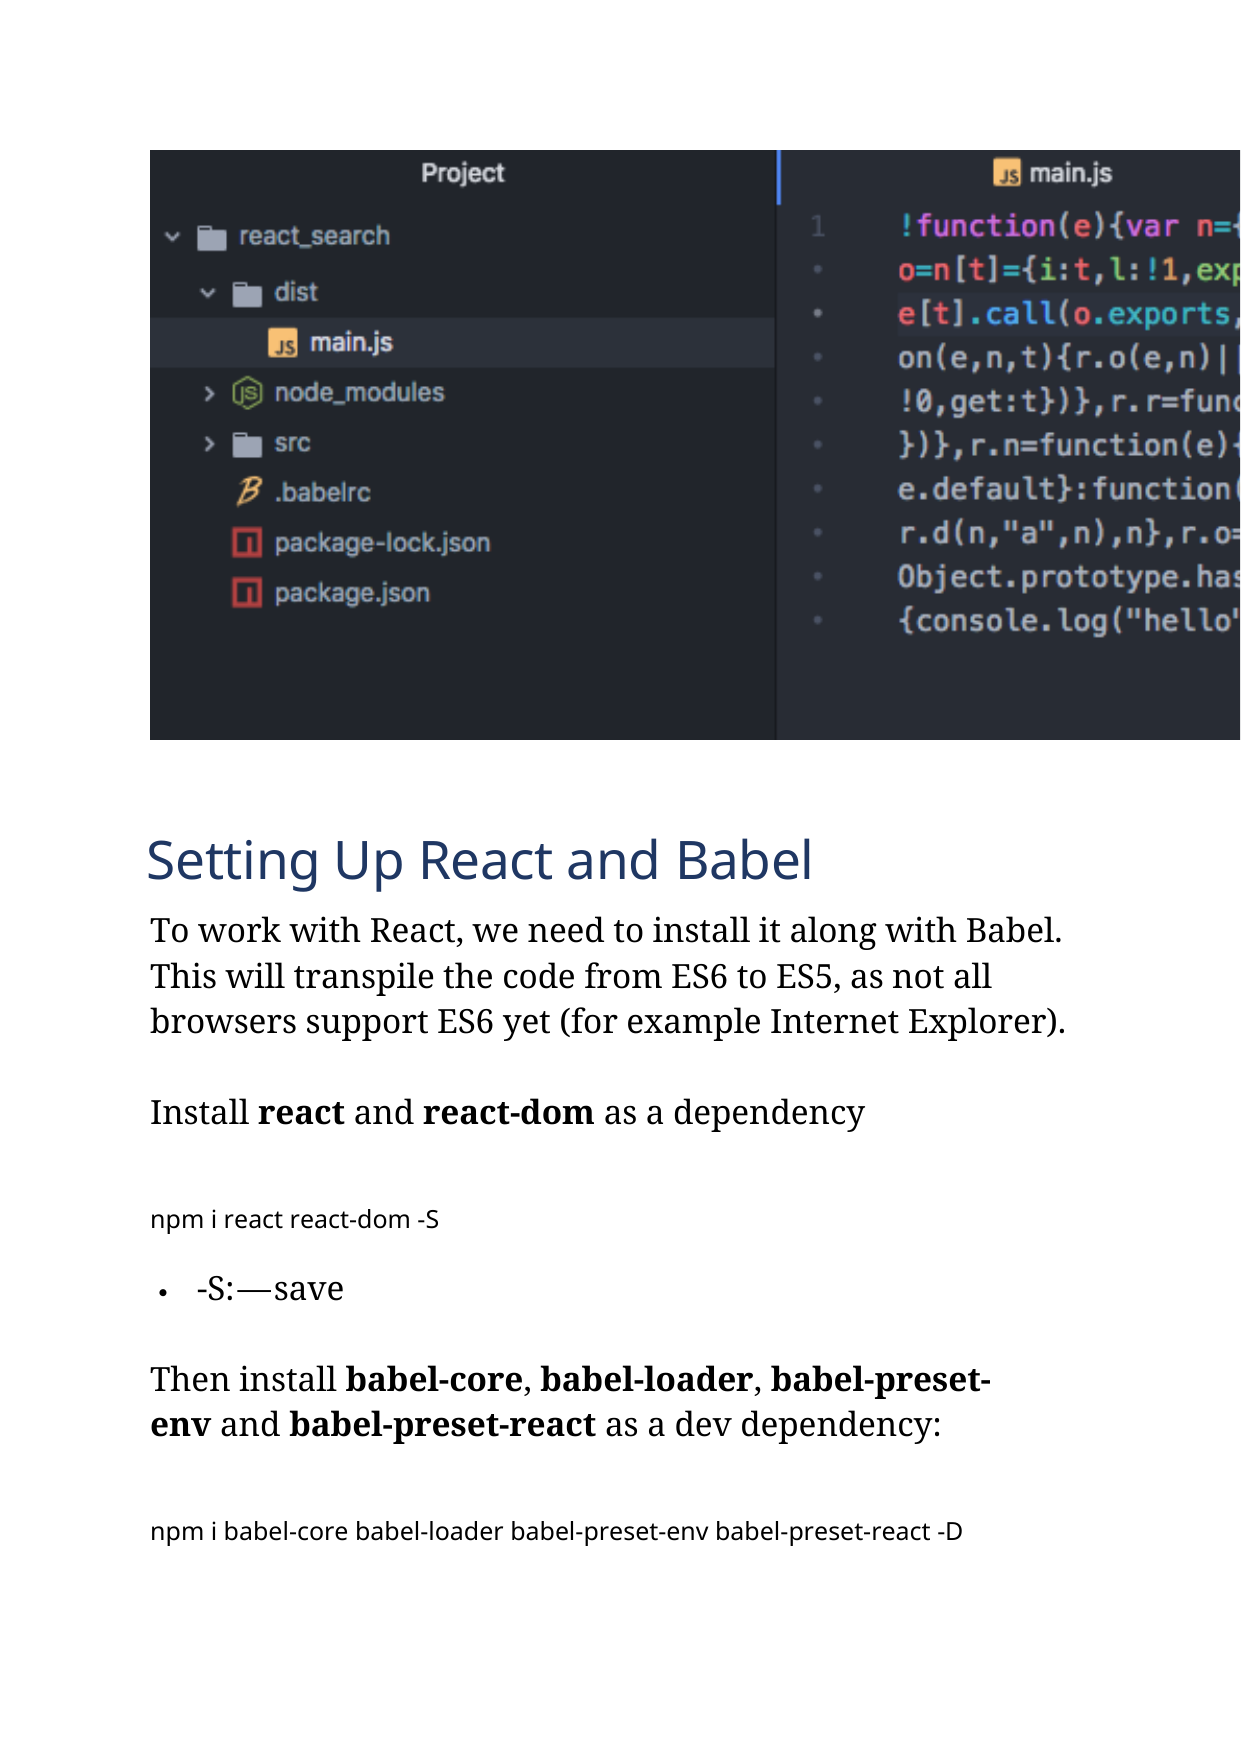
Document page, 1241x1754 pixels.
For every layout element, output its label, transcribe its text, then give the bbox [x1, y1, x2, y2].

picture [150, 150, 1241, 740]
subtitle Setting Up React and Babel [147, 822, 1090, 895]
text Then install babel-core, babel-loader, babel-preset-env and babel-preset-react as a dev dependency: [150, 1355, 1090, 1446]
text To work with React, we need to install it along with Babel. This will transpile the code from ES6 to ES5, as not all browsers support ES6 yet (for example Internet Explorer). [150, 907, 1090, 1043]
list -S: — save [159, 1265, 1090, 1310]
text Install react and react-dom as a dependency [150, 1089, 1090, 1134]
text npm i babel-core babel-loader babel-preset-env babel-preset-react -D [150, 1513, 1090, 1547]
text npm i react react-dom -S [150, 1201, 1090, 1236]
